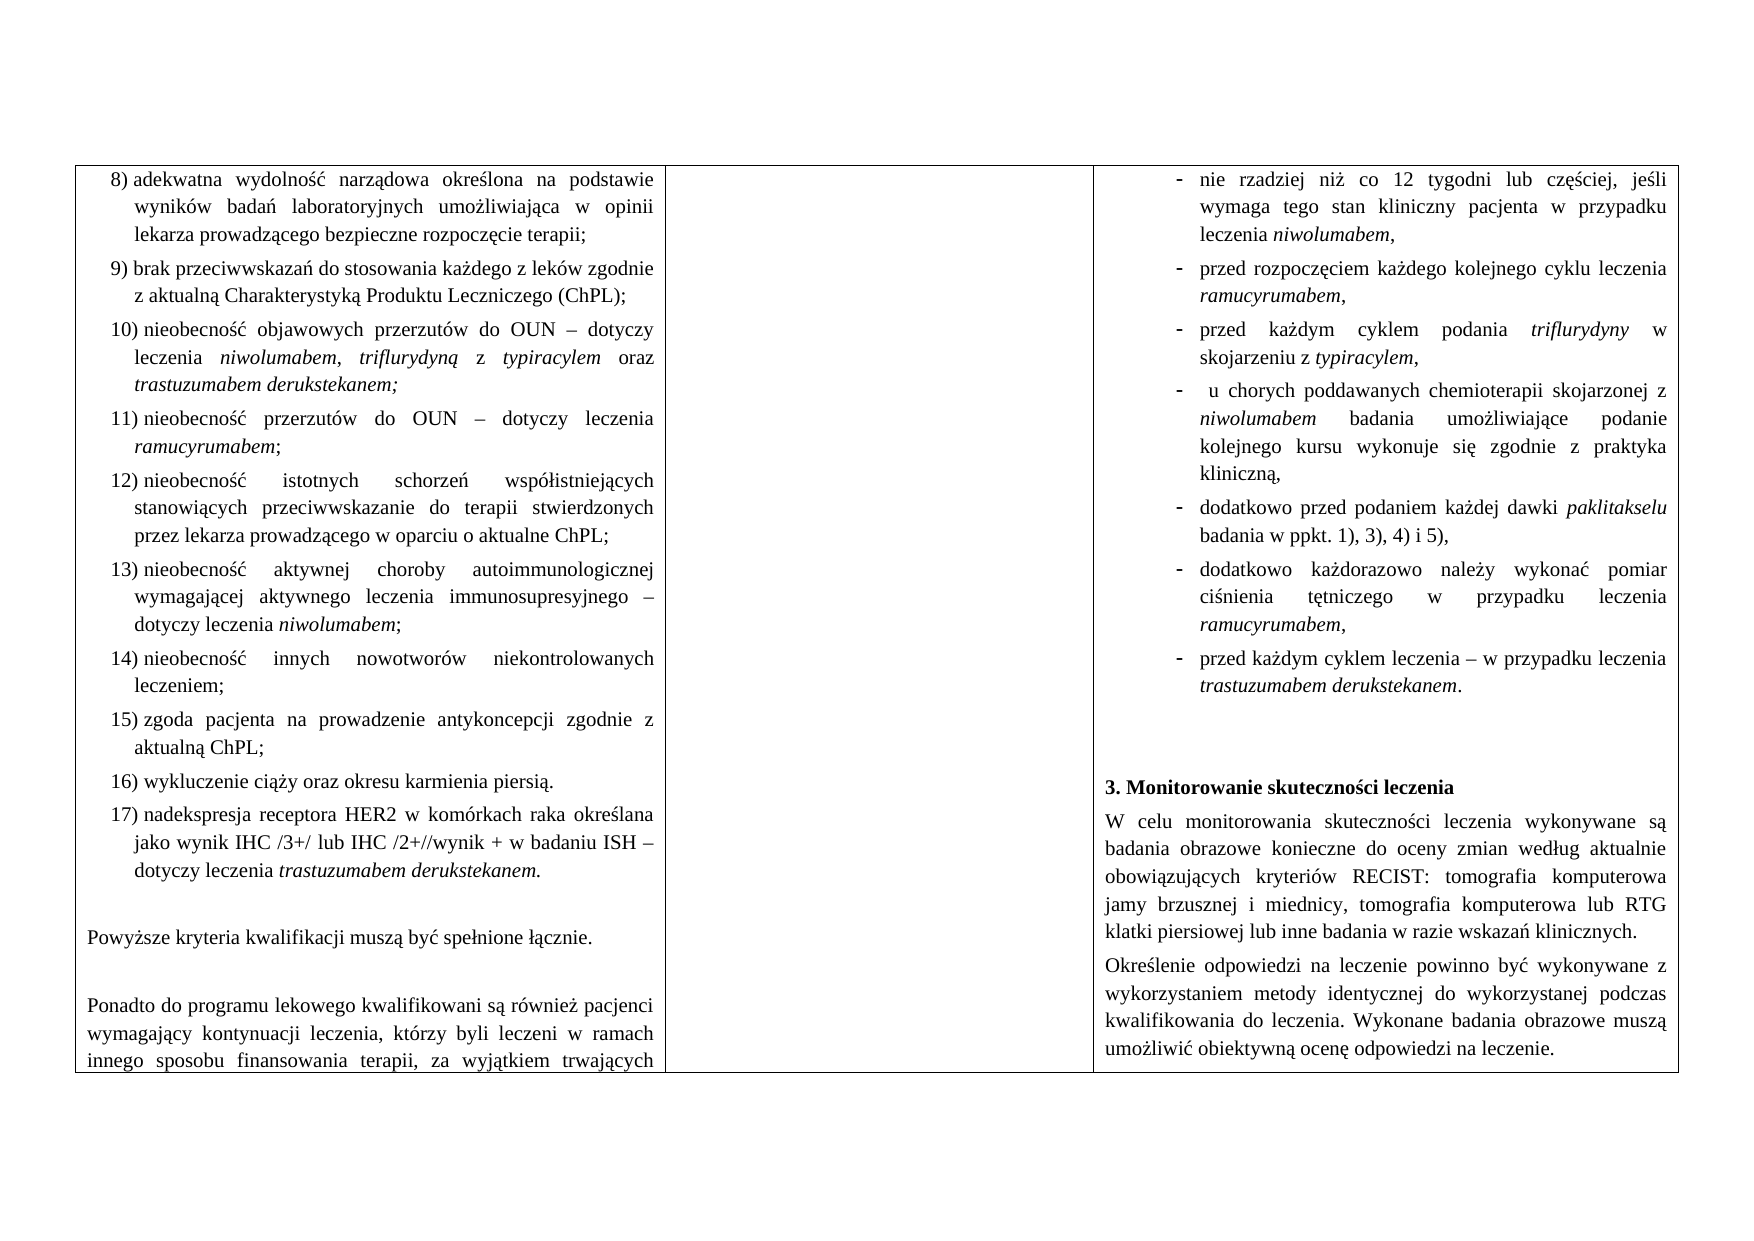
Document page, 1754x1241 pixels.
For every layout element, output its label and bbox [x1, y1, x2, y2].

table_cell [76, 166, 665, 1072]
table_cell [1094, 166, 1678, 1072]
table_cell [666, 166, 1093, 1072]
